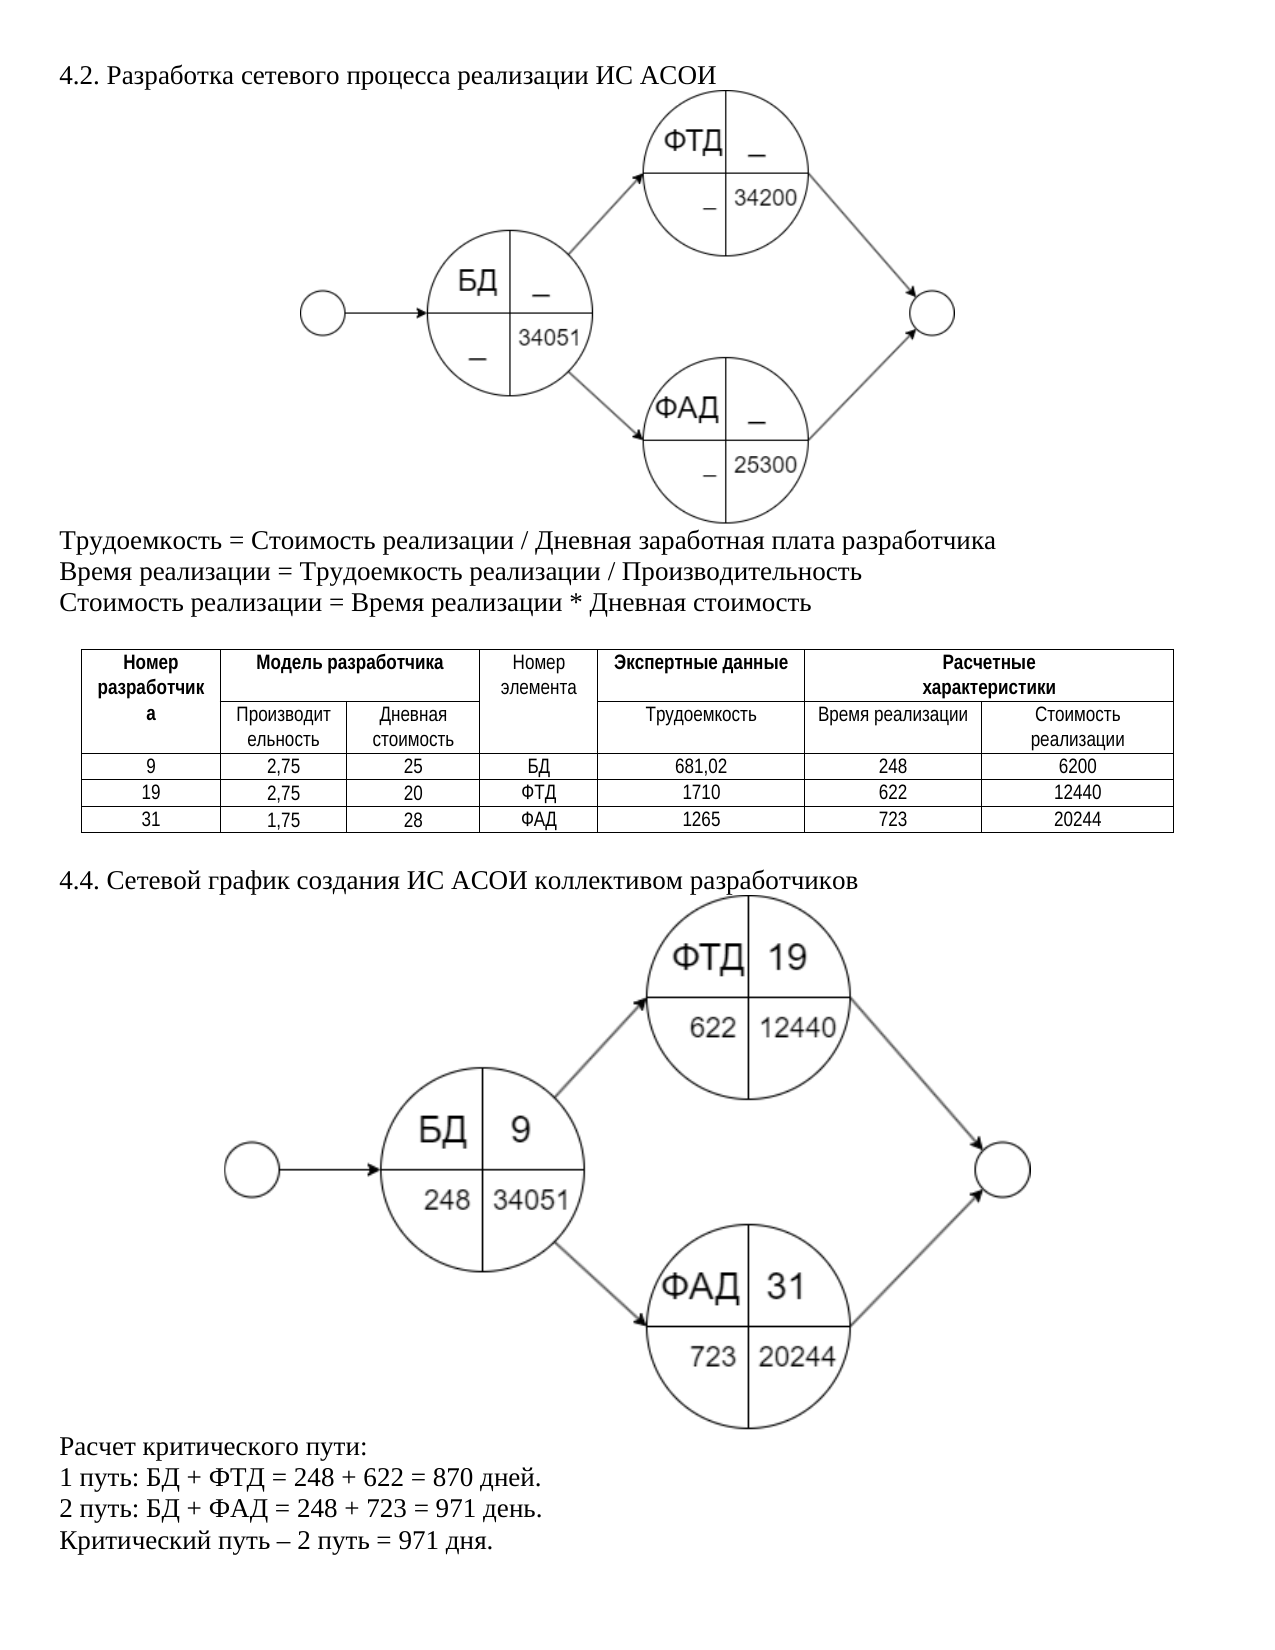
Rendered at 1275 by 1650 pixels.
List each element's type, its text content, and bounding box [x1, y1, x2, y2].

table_cell 1710 [598, 780, 804, 806]
table_cell 2,75 [221, 754, 346, 779]
table_header Номер элемента [480, 650, 597, 753]
picture [300, 90, 955, 525]
table_cell 20244 [982, 807, 1173, 832]
table_cell Время реализации [805, 702, 981, 753]
table_cell 28 [347, 807, 479, 832]
table_cell 19 [82, 780, 220, 806]
table_header Экспертные данные [598, 650, 804, 701]
text 4.2. Разработка сетевого процесса реализации ИС АСОИ [59, 59, 1196, 90]
table_cell 9 [82, 754, 220, 779]
table_cell 25 [347, 754, 479, 779]
table_header Модель разработчика [221, 650, 479, 701]
table_cell БД [480, 754, 597, 779]
text Стоимость реализации = Время реализации * Дневная стоимость [59, 587, 1196, 618]
text 2 путь: БД + ФАД = 248 + 723 = 971 день. Критический путь – 2 путь = 971 дня. [59, 1493, 1196, 1555]
text 4.4. Сетевой график создания ИС АСОИ коллективом разработчиков [59, 864, 1196, 896]
table_cell 1265 [598, 807, 804, 832]
picture [224, 895, 1031, 1431]
table_cell ФАД [480, 807, 597, 832]
table_cell 681,02 [598, 754, 804, 779]
table_cell 2,75 [221, 780, 346, 806]
text Расчет критического пути: [59, 1430, 1196, 1461]
table_cell Производительность [221, 702, 346, 753]
table_cell Трудоемкость [598, 702, 804, 753]
table_header Номер разработчика [82, 650, 220, 753]
table_cell 622 [805, 780, 981, 806]
table_cell 248 [805, 754, 981, 779]
table_header Расчетные характеристики [805, 650, 1173, 701]
text Трудоемкость = Стоимость реализации / Дневная заработная плата разработчика Время реализации = Трудоемкость реализации / Производительность [59, 524, 1196, 587]
table_cell 6200 [982, 754, 1173, 779]
table_cell Дневная стоимость [347, 702, 479, 753]
table_cell 723 [805, 807, 981, 832]
table_cell 20 [347, 780, 479, 806]
table_cell Стоимость реализации [982, 702, 1173, 753]
table_cell 31 [82, 807, 220, 832]
table_cell 12440 [982, 780, 1173, 806]
text 1 путь: БД + ФТД = 248 + 622 = 870 дней. [59, 1461, 1196, 1493]
table_cell ФТД [480, 780, 597, 806]
table_cell 1,75 [221, 807, 346, 832]
